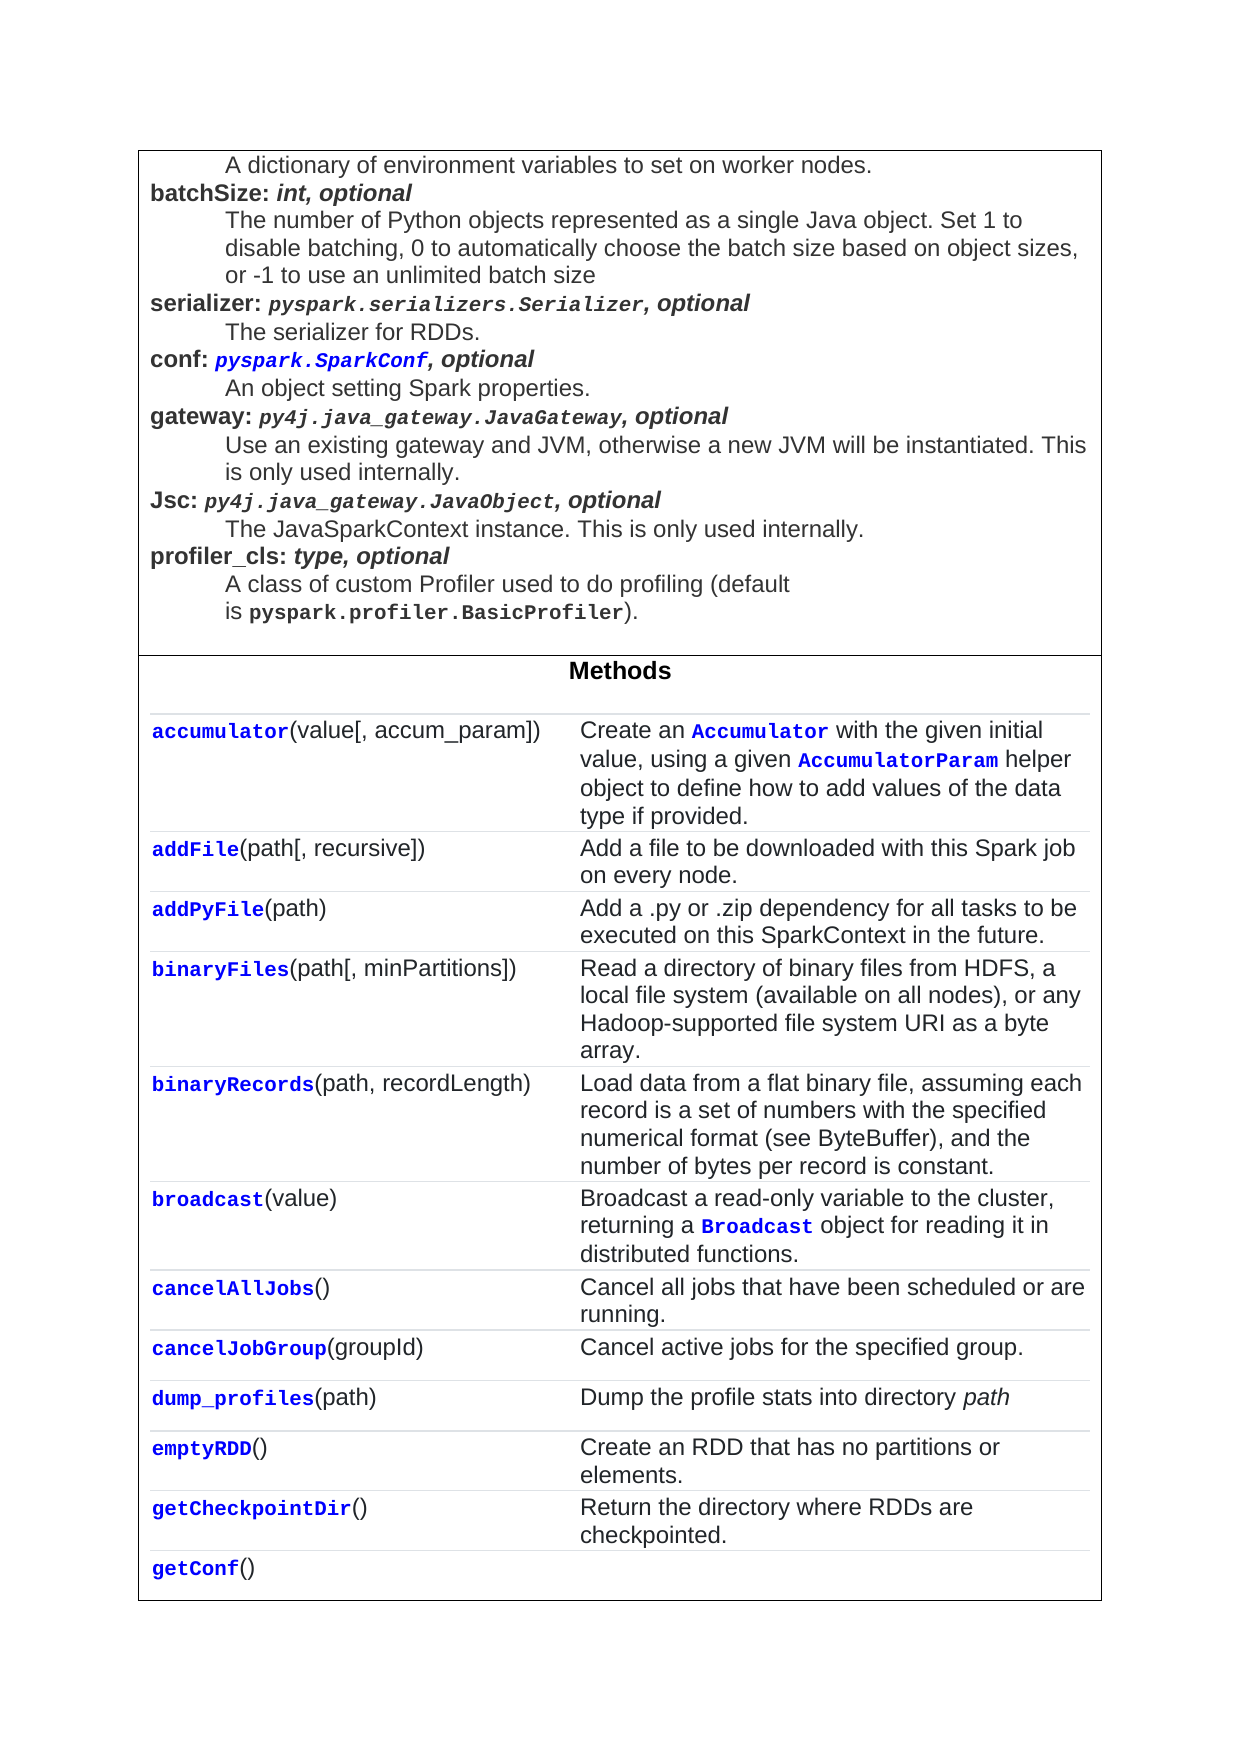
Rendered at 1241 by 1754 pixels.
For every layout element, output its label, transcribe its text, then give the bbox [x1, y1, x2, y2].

table_cell Methods [139, 656, 1101, 1600]
